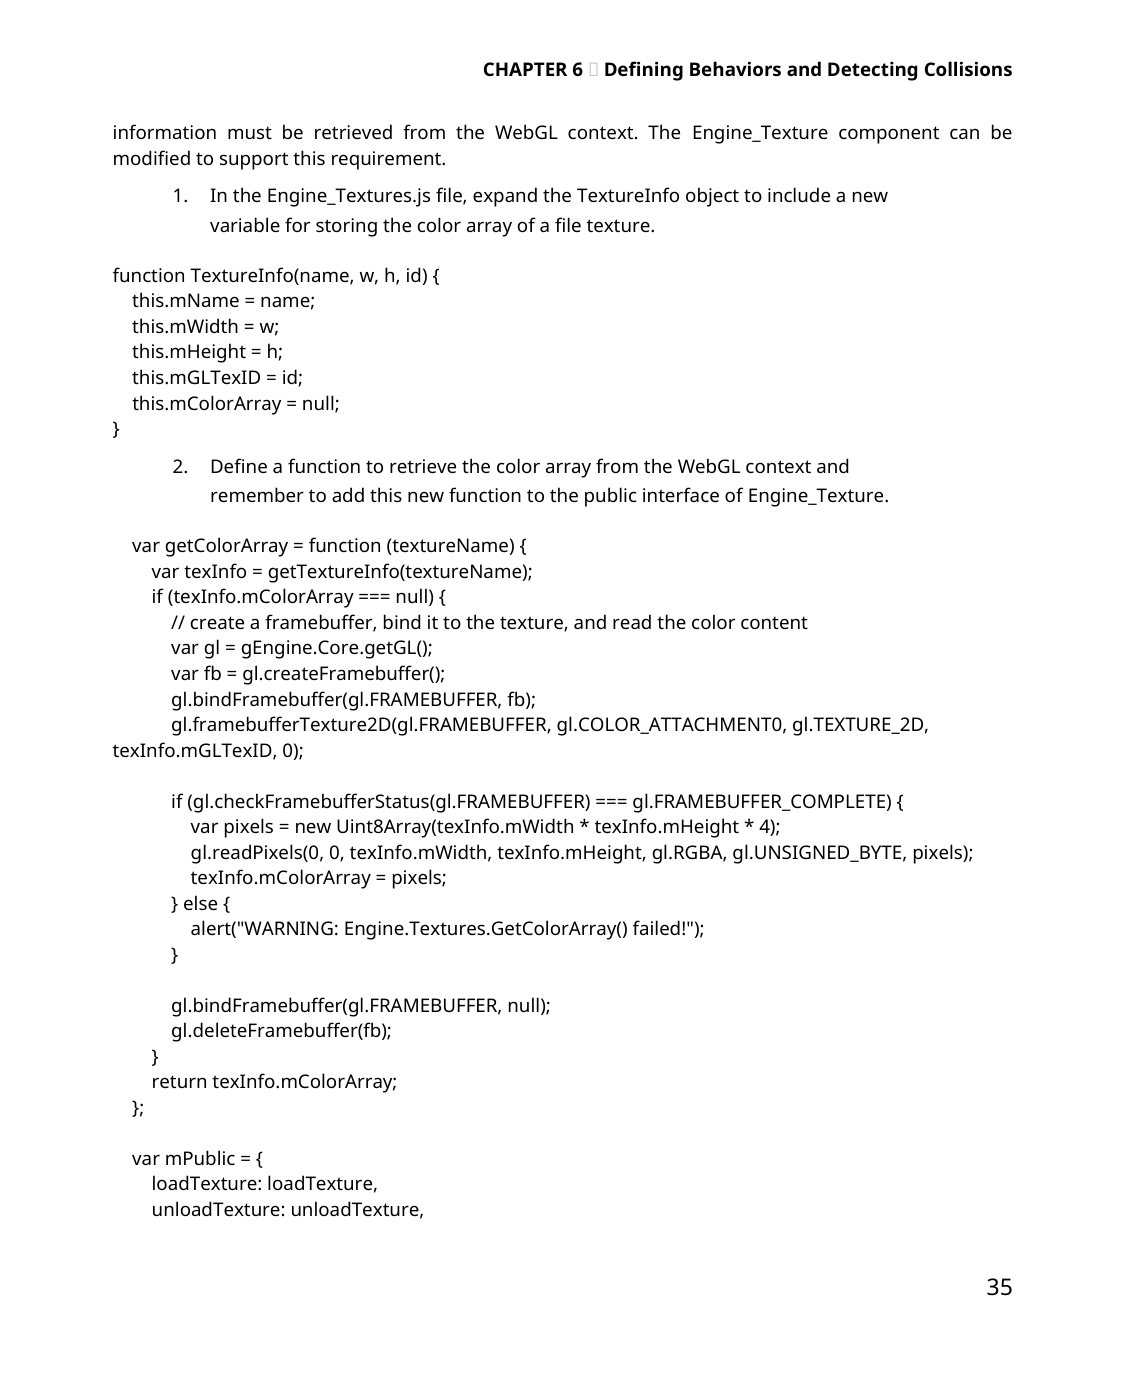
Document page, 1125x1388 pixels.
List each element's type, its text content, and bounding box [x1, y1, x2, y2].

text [112, 119, 1012, 170]
list Define a function to retrieve the color array from the WebGL context and remember to add this new function to the public interface of Engine_Texture. [172, 453, 892, 508]
text unloadTexture: unloadTexture, [112, 1196, 1012, 1222]
text this.mHeight = h; [112, 339, 1012, 364]
text // create a framebuffer, bind it to the texture, and read the color content [112, 609, 1012, 635]
text texInfo.mColorArray = pixels; [112, 864, 1012, 890]
text gl.bindFramebuffer(gl.FRAMEBUFFER, null); [112, 992, 1012, 1018]
text } [112, 1043, 1012, 1069]
text } [112, 941, 1012, 967]
text gl.bindFramebuffer(gl.FRAMEBUFFER, fb); [112, 686, 1012, 711]
list In the Engine_Textures.js file, expand the TextureInfo object to include a new variable for storing the color array of a file texture. [172, 183, 892, 238]
text alert("WARNING: Engine.Textures.GetColorArray() failed!"); [112, 916, 1012, 941]
text var texInfo = getTextureInfo(textureName); [112, 558, 1012, 584]
text var mPublic = { [112, 1145, 1012, 1171]
text gl.deleteFramebuffer(fb); [112, 1018, 1012, 1043]
text this.mGLTexID = id; [112, 364, 1012, 390]
text loadTexture: loadTexture, [112, 1171, 1012, 1196]
text var gl = gEngine.Core.getGL(); [112, 635, 1012, 660]
text } [112, 415, 1012, 441]
text if (texInfo.mColorArray === null) { [112, 584, 1012, 609]
text }; [112, 1094, 1012, 1120]
text var fb = gl.createFramebuffer(); [112, 660, 1012, 686]
text var pixels = new Uint8Array(texInfo.mWidth * texInfo.mHeight * 4); [112, 813, 1012, 839]
text function TextureInfo(name, w, h, id) { [112, 262, 1012, 288]
text } else { [112, 890, 1012, 916]
text var getColorArray = function (textureName) { [112, 533, 1012, 558]
text this.mWidth = w; [112, 313, 1012, 339]
text if (gl.checkFramebufferStatus(gl.FRAMEBUFFER) === gl.FRAMEBUFFER_COMPLETE) { [112, 788, 1012, 813]
text this.mColorArray = null; [112, 390, 1012, 415]
text gl.framebufferTexture2D(gl.FRAMEBUFFER, gl.COLOR_ATTACHMENT0, gl.TEXTURE_2D, texInfo.mGLTexID, 0); [112, 711, 1012, 762]
text this.mName = name; [112, 288, 1012, 313]
text return texInfo.mColorArray; [112, 1069, 1012, 1094]
text gl.readPixels(0, 0, texInfo.mWidth, texInfo.mHeight, gl.RGBA, gl.UNSIGNED_BYTE, pixels); [112, 839, 1012, 864]
